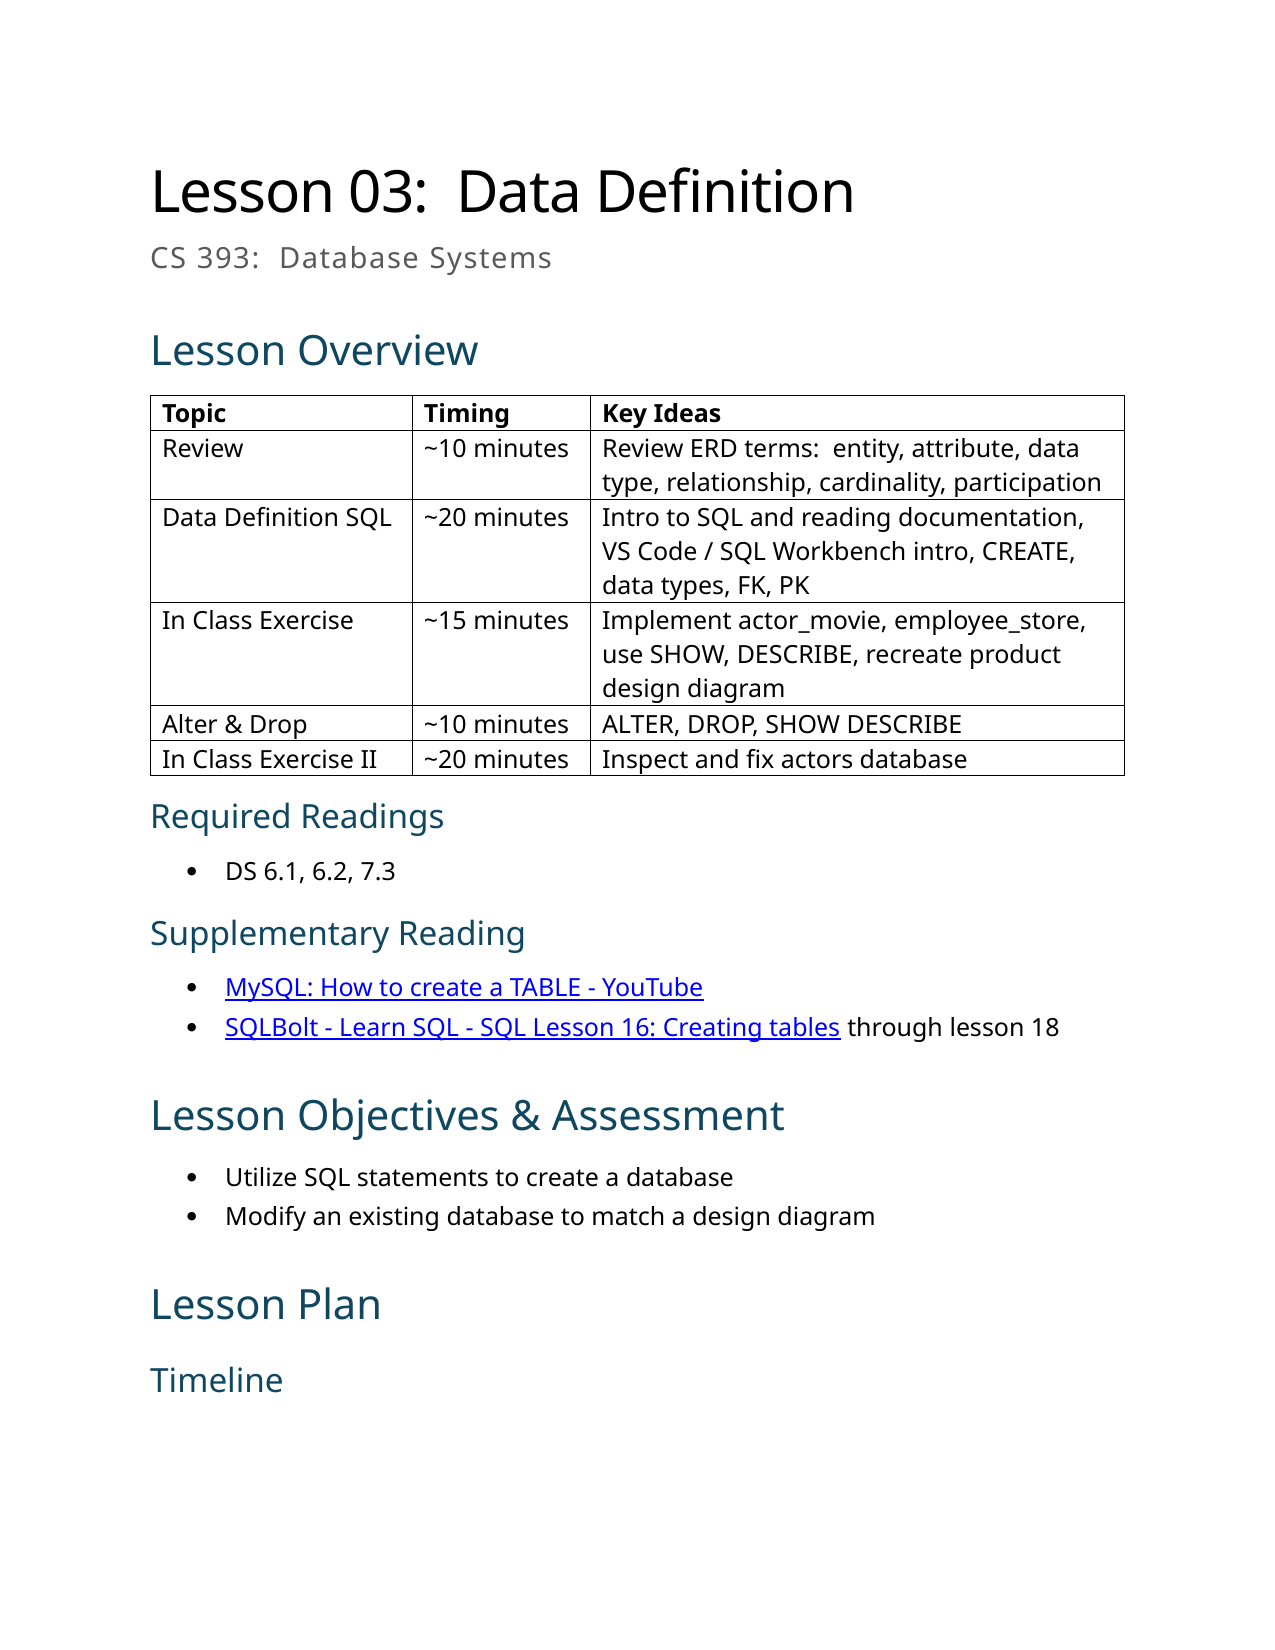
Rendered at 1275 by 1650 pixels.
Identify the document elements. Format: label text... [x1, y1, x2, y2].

subtitle Lesson Overview [150, 321, 1125, 378]
table_cell Review ERD terms: entity, attribute, data type, relationship, cardinality, participation [591, 431, 1124, 499]
table_cell ~10 minutes [413, 431, 590, 499]
subtitle Timeline [150, 1357, 1125, 1402]
subtitle CS 393: Database Systems [150, 238, 1125, 277]
table_cell ~15 minutes [413, 603, 590, 705]
table_cell ALTER, DROP, SHOW DESCRIBE [591, 706, 1124, 740]
table_cell Implement actor_movie, employee_store, use SHOW, DESCRIBE, recreate product design diagram [591, 603, 1124, 705]
list Utilize SQL statements to create a database [187, 1159, 1125, 1193]
subtitle Supplementary Reading [150, 909, 1125, 955]
table_cell ~10 minutes [413, 706, 590, 740]
table_cell In Class Exercise [151, 603, 412, 705]
list MySQL: How to create a TABLE - YouTube [187, 970, 1125, 1004]
table_cell Inspect and fix actors database [591, 741, 1124, 775]
list SQLBolt - Learn SQL - SQL Lesson 16: Creating tables through lesson 18 [187, 1009, 1125, 1043]
list Modify an existing database to match a design diagram [187, 1198, 1125, 1233]
table_header Timing [413, 396, 590, 429]
list DS 6.1, 6.2, 7.3 [187, 854, 1125, 888]
subtitle Lesson Plan [150, 1275, 1125, 1332]
subtitle Required Readings [150, 793, 1125, 838]
table_cell Review [151, 431, 412, 499]
title Lesson 03: Data Definition [150, 150, 1125, 229]
subtitle Lesson Objectives & Assessment [150, 1086, 1125, 1143]
table_cell ~20 minutes [413, 500, 590, 602]
table_cell Data Definition SQL [151, 500, 412, 602]
table_header Topic [151, 396, 412, 429]
table_cell Alter & Drop [151, 706, 412, 740]
table_cell Intro to SQL and reading documentation, VS Code / SQL Workbench intro, CREATE, data types, FK, PK [591, 500, 1124, 602]
table_cell In Class Exercise II [151, 741, 412, 775]
table_cell ~20 minutes [413, 741, 590, 775]
table_header Key Ideas [591, 396, 1124, 429]
